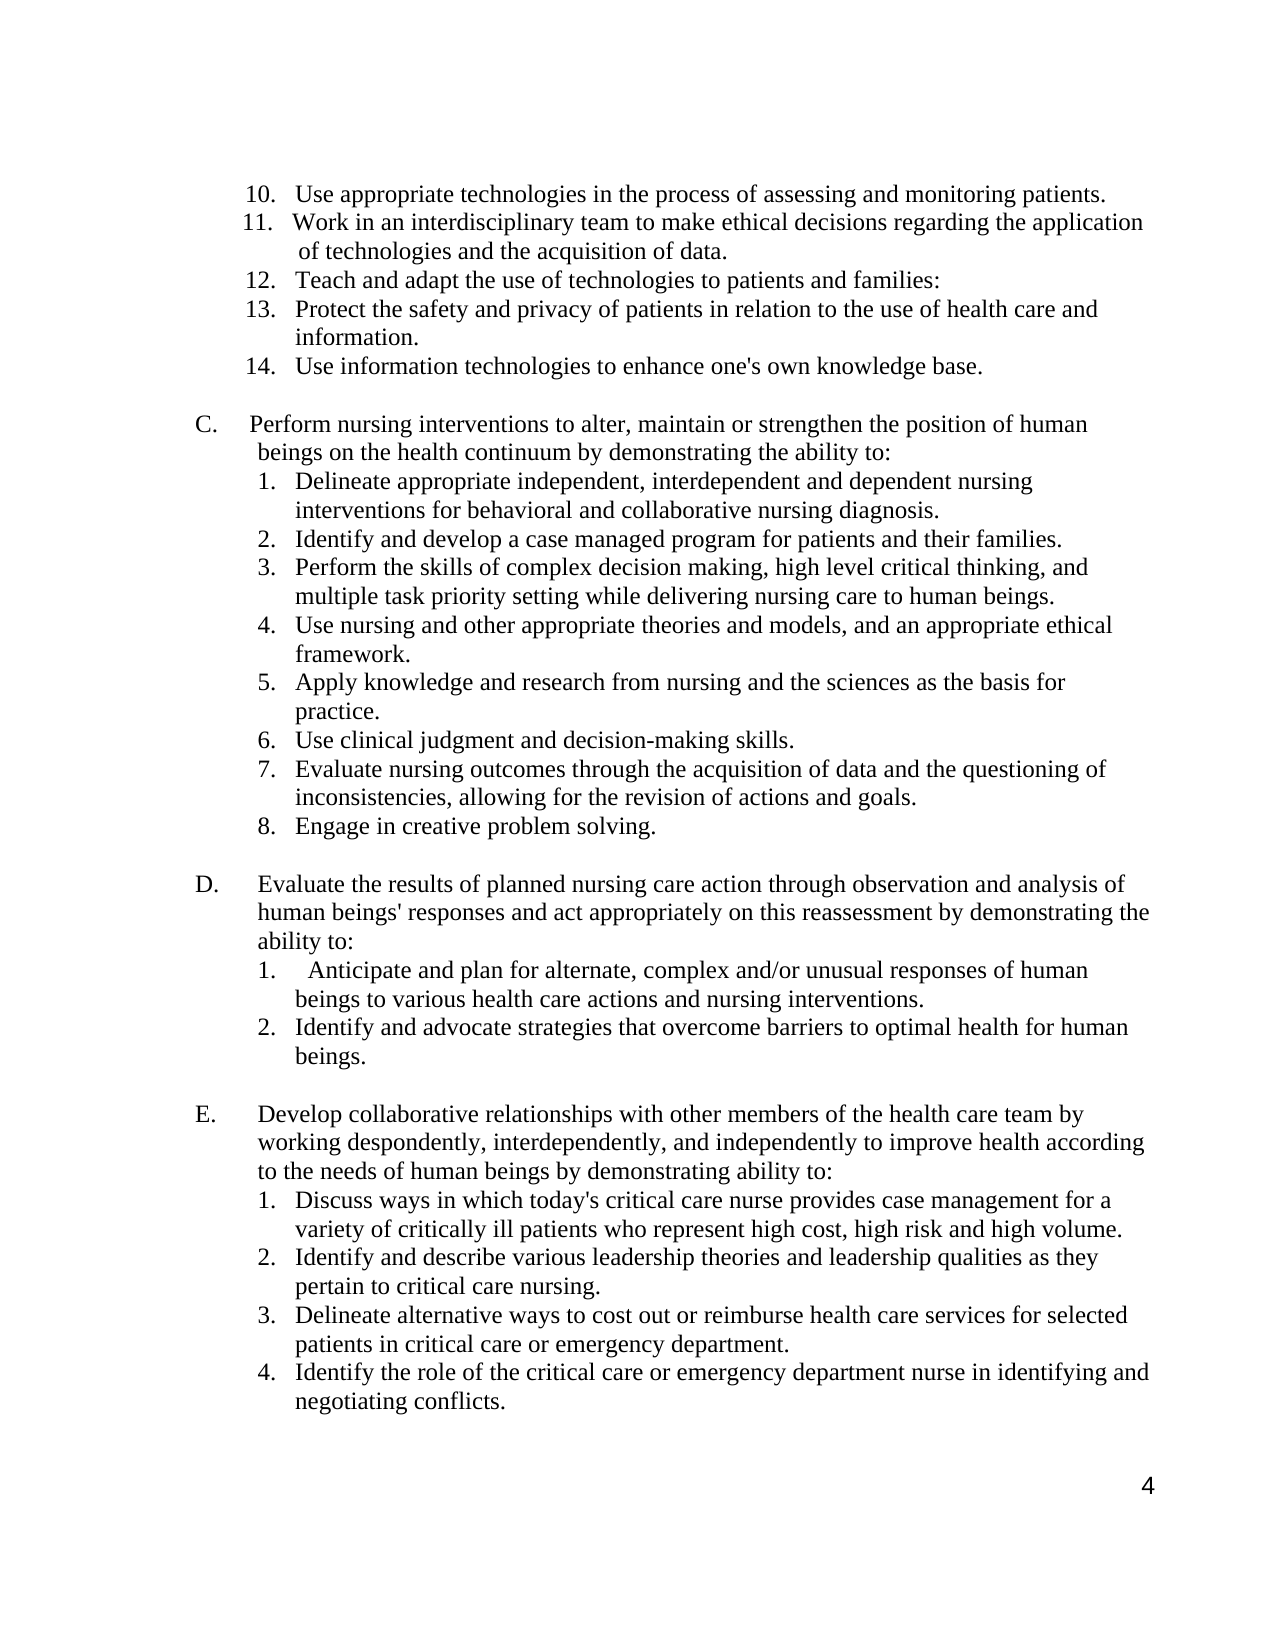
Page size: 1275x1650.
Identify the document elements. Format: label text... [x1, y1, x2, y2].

text 2. Identify and describe various leadership theories and leadership qualities as they pertain to critical care nursing. [257, 1242, 1155, 1300]
text 8. Engage in creative problem solving. [195, 811, 1155, 840]
text 2. Identify and develop a case managed program for patients and their families. [257, 524, 1155, 552]
text E. Develop collaborative relationships with other members of the health care team by working despondently, interdependently, and independently to improve health according to the needs of human beings by demonstrating ability to: [195, 1099, 1155, 1185]
text 4. Use nursing and other appropriate theories and models, and an appropriate ethical framework. [257, 610, 1155, 667]
text C. Perform nursing interventions to alter, maintain or strengthen the position of human beings on the health continuum by demonstrating the ability to: [195, 409, 1155, 466]
text 14. Use information technologies to enhance one's own knowledge base. [195, 351, 1155, 380]
text 6. Use clinical judgment and decision-making skills. [195, 725, 1155, 754]
text 4. Identify the role of the critical care or emergency department nurse in identifying and negotiating conflicts. [257, 1357, 1155, 1415]
text 5. Apply knowledge and research from nursing and the sciences as the basis for practice. [257, 667, 1155, 725]
text 3. Perform the skills of complex decision making, high level critical thinking, and multiple task priority setting while delivering nursing care to human beings. [257, 552, 1155, 610]
text 13. Protect the safety and privacy of patients in relation to the use of health care and information. [245, 294, 1155, 351]
text D. Evaluate the results of planned nursing care action through observation and analysis of human beings' responses and act appropriately on this reassessment by demonstrating the ability to: [195, 869, 1155, 955]
text 1. Delineate appropriate independent, interdependent and dependent nursing interventions for behavioral and collaborative nursing diagnosis. [257, 466, 1155, 524]
text 7. Evaluate nursing outcomes through the acquisition of data and the questioning of inconsistencies, allowing for the revision of actions and goals. [257, 754, 1155, 811]
list Anticipate and plan for alternate, complex and/or unusual responses of human beings to various health care actions and nursing interventions. [257, 955, 1155, 1012]
text 11. Work in an interdisciplinary team to make ethical decisions regarding the application of technologies and the acquisition of data. [242, 207, 1155, 265]
list Identify and advocate strategies that overcome barriers to optimal health for human beings. [257, 1012, 1155, 1070]
text 10. Use appropriate technologies in the process of assessing and monitoring patients. [245, 179, 1155, 207]
text 12. Teach and adapt the use of technologies to patients and families: [245, 265, 1155, 294]
text 3. Delineate alternative ways to cost out or reimburse health care services for selected patients in critical care or emergency department. [257, 1300, 1155, 1357]
text 1. Discuss ways in which today's critical care nurse provides case management for a variety of critically ill patients who represent high cost, high risk and high volume. [257, 1185, 1155, 1242]
